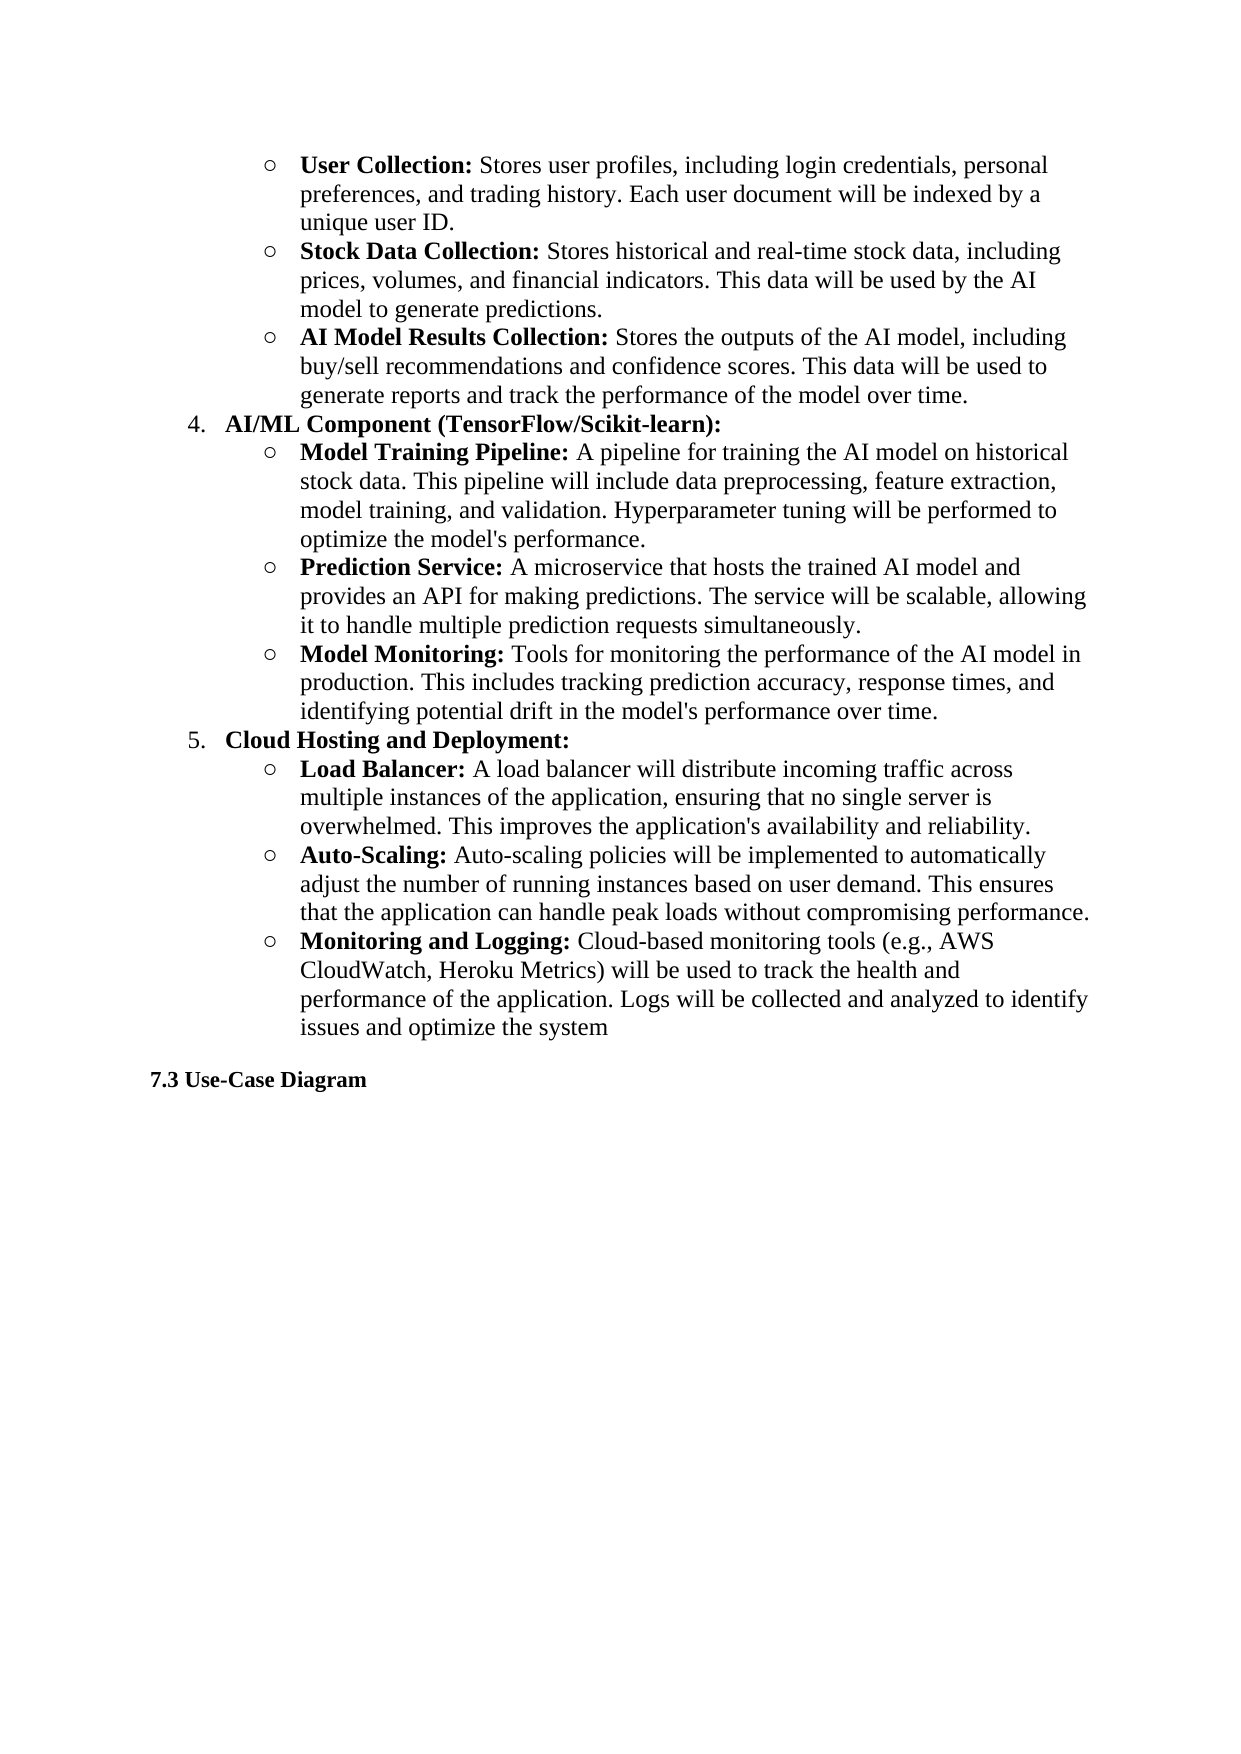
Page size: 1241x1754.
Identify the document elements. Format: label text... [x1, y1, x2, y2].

list Stock Data Collection: Stores historical and real-time stock data, including prices, volumes, and financial indicators. This data will be used by the AI model to generate predictions. [262, 236, 1090, 322]
list Model Training Pipeline: A pipeline for training the AI model on historical stock data. This pipeline will include data preprocessing, feature extraction, model training, and validation. Hyperparameter tuning will be performed to optimize the model's performance. [262, 437, 1090, 552]
list Load Balancer: A load balancer will distribute incoming traffic across multiple instances of the application, ensuring that no single server is overwhelmed. This improves the application's availability and reliability. [262, 754, 1090, 840]
list Cloud Hosting and Deployment: [187, 725, 1090, 754]
list Prediction Service: A microservice that hosts the trained AI model and provides an API for making predictions. The service will be scalable, allowing it to handle multiple prediction requests simultaneously. [262, 552, 1090, 639]
list Monitoring and Logging: Cloud-based monitoring tools (e.g., AWS CloudWatch, Heroku Metrics) will be used to track the health and performance of the application. Logs will be collected and analyzed to identify issues and optimize the system [262, 926, 1090, 1041]
text 7.3 Use-Case Diagram [150, 1066, 1090, 1093]
list Model Monitoring: Tools for monitoring the performance of the AI model in production. This includes tracking prediction accuracy, response times, and identifying potential drift in the model's performance over time. [262, 639, 1090, 725]
list AI Model Results Collection: Stores the outputs of the AI model, including buy/sell recommendations and confidence scores. This data will be used to generate reports and track the performance of the model over time. [262, 322, 1090, 409]
list AI/ML Component (TensorFlow/Scikit-learn): [187, 409, 1090, 437]
list User Collection: Stores user profiles, including login credentials, personal preferences, and trading history. Each user document will be indexed by a unique user ID. [262, 150, 1090, 236]
list Auto-Scaling: Auto-scaling policies will be implemented to automatically adjust the number of running instances based on user demand. This ensures that the application can handle peak loads without compromising performance. [262, 840, 1090, 926]
